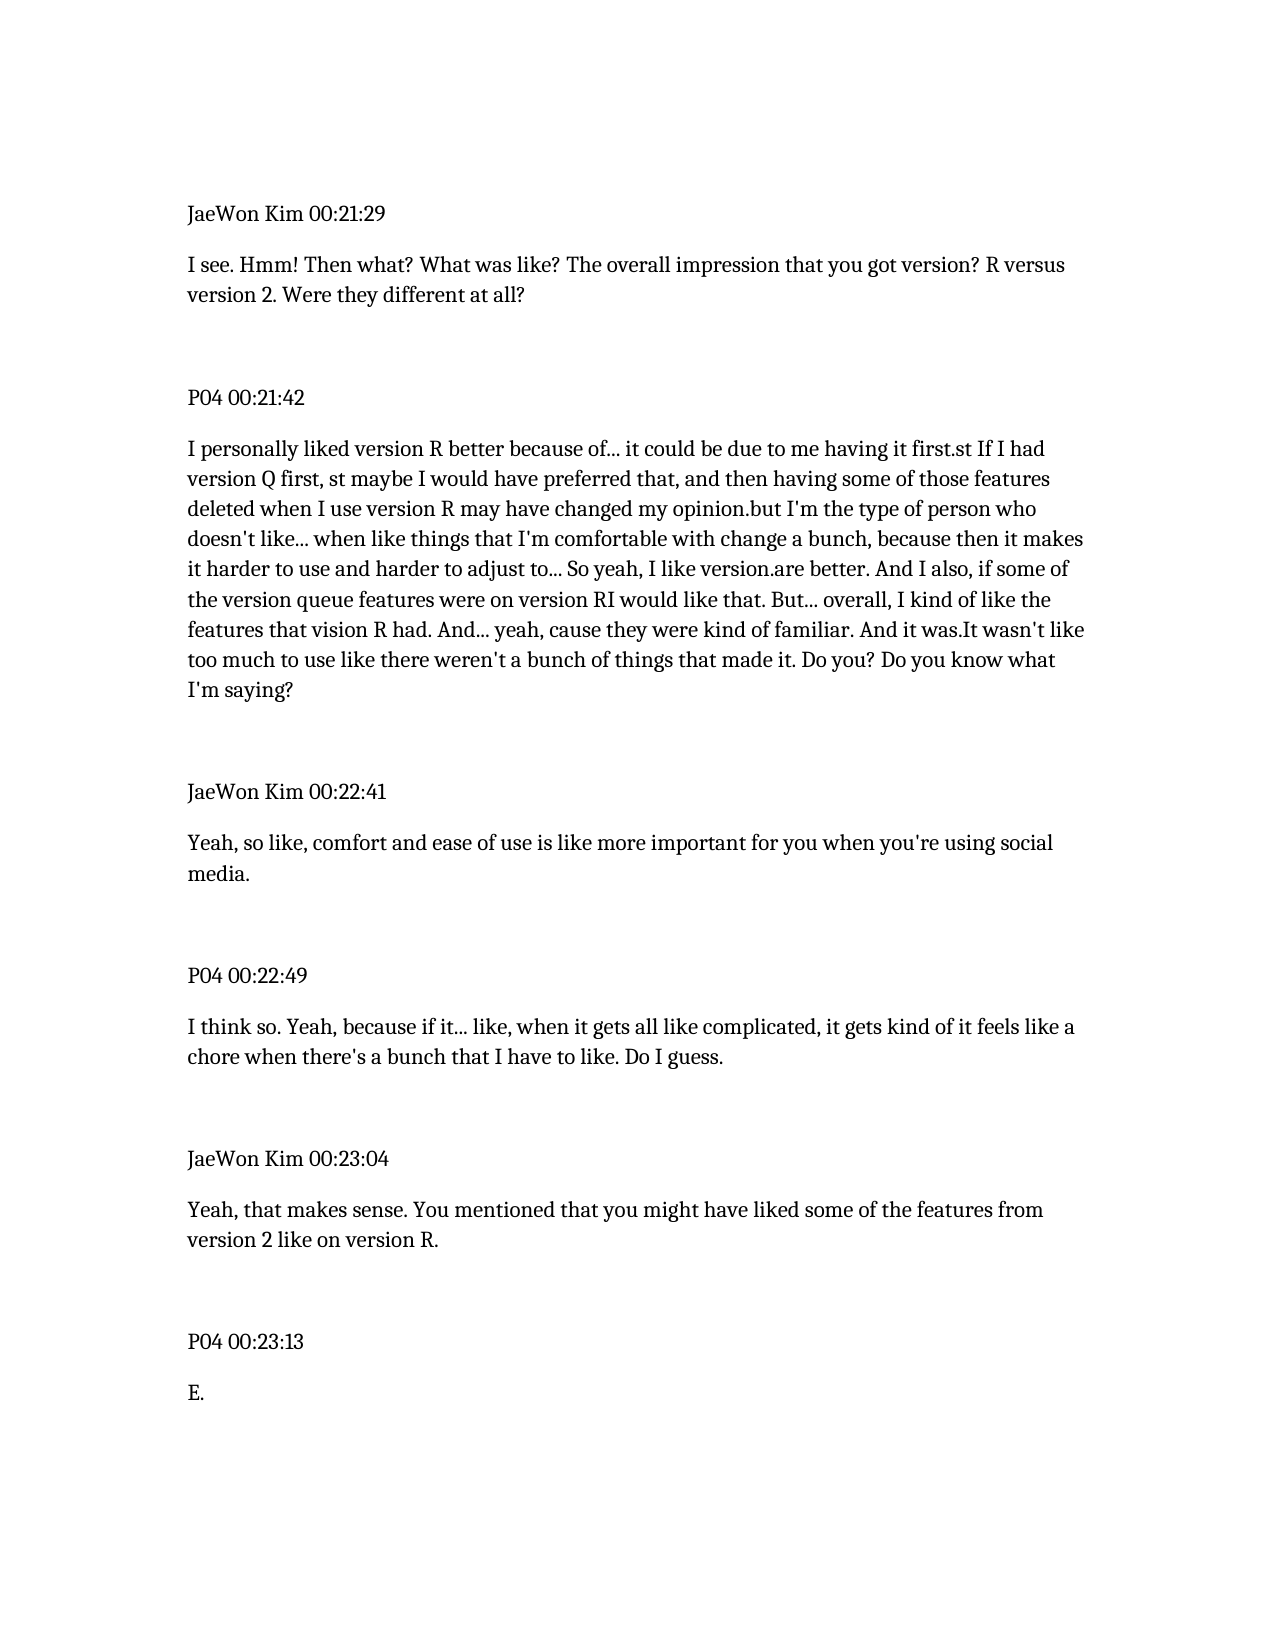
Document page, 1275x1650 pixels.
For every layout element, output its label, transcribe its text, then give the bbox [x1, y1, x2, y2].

text P04 00:21:42 [187, 384, 1087, 411]
text Yeah, that makes sense. You mentioned that you might have liked some of the features from version 2 like on version R. [187, 1197, 1087, 1253]
text I see. Hmm! Then what? What was like? The overall impression that you got version? R versus version 2. Were they different at all? [187, 252, 1087, 309]
text E. [187, 1380, 1087, 1407]
text JaeWon Kim 00:23:04 [187, 1146, 1087, 1172]
text JaeWon Kim 00:21:29 [187, 201, 1087, 227]
text P04 00:23:13 [187, 1329, 1087, 1356]
text I personally liked version R better because of... it could be due to me having it first.st If I had version Q first, st maybe I would have preferred that, and then having some of those features deleted when I use version R may have changed my opinion.but I'm the type of person who doesn't like... when like things that I'm comfortable with change a bunch, because then it makes it harder to use and harder to adjust to... So yeah, I like version.are better. And I also, if some of the version queue features were on version RI would like that. But... overall, I kind of like the features that vision R had. And... yeah, cause they were kind of familiar. And it was.It wasn't like too much to use like there weren't a bunch of things that made it. Do you? Do you know what I'm saying? [187, 435, 1087, 703]
text JaeWon Kim 00:22:41 [187, 779, 1087, 806]
text Yeah, so like, comfort and ease of use is like more important for you when you're using social media. [187, 830, 1087, 887]
text I think so. Yeah, because if it... like, when it gets all like complicated, it gets kind of it feels like a chore when there's a bunch that I have to like. Do I guess. [187, 1013, 1087, 1070]
text P04 00:22:49 [187, 962, 1087, 989]
